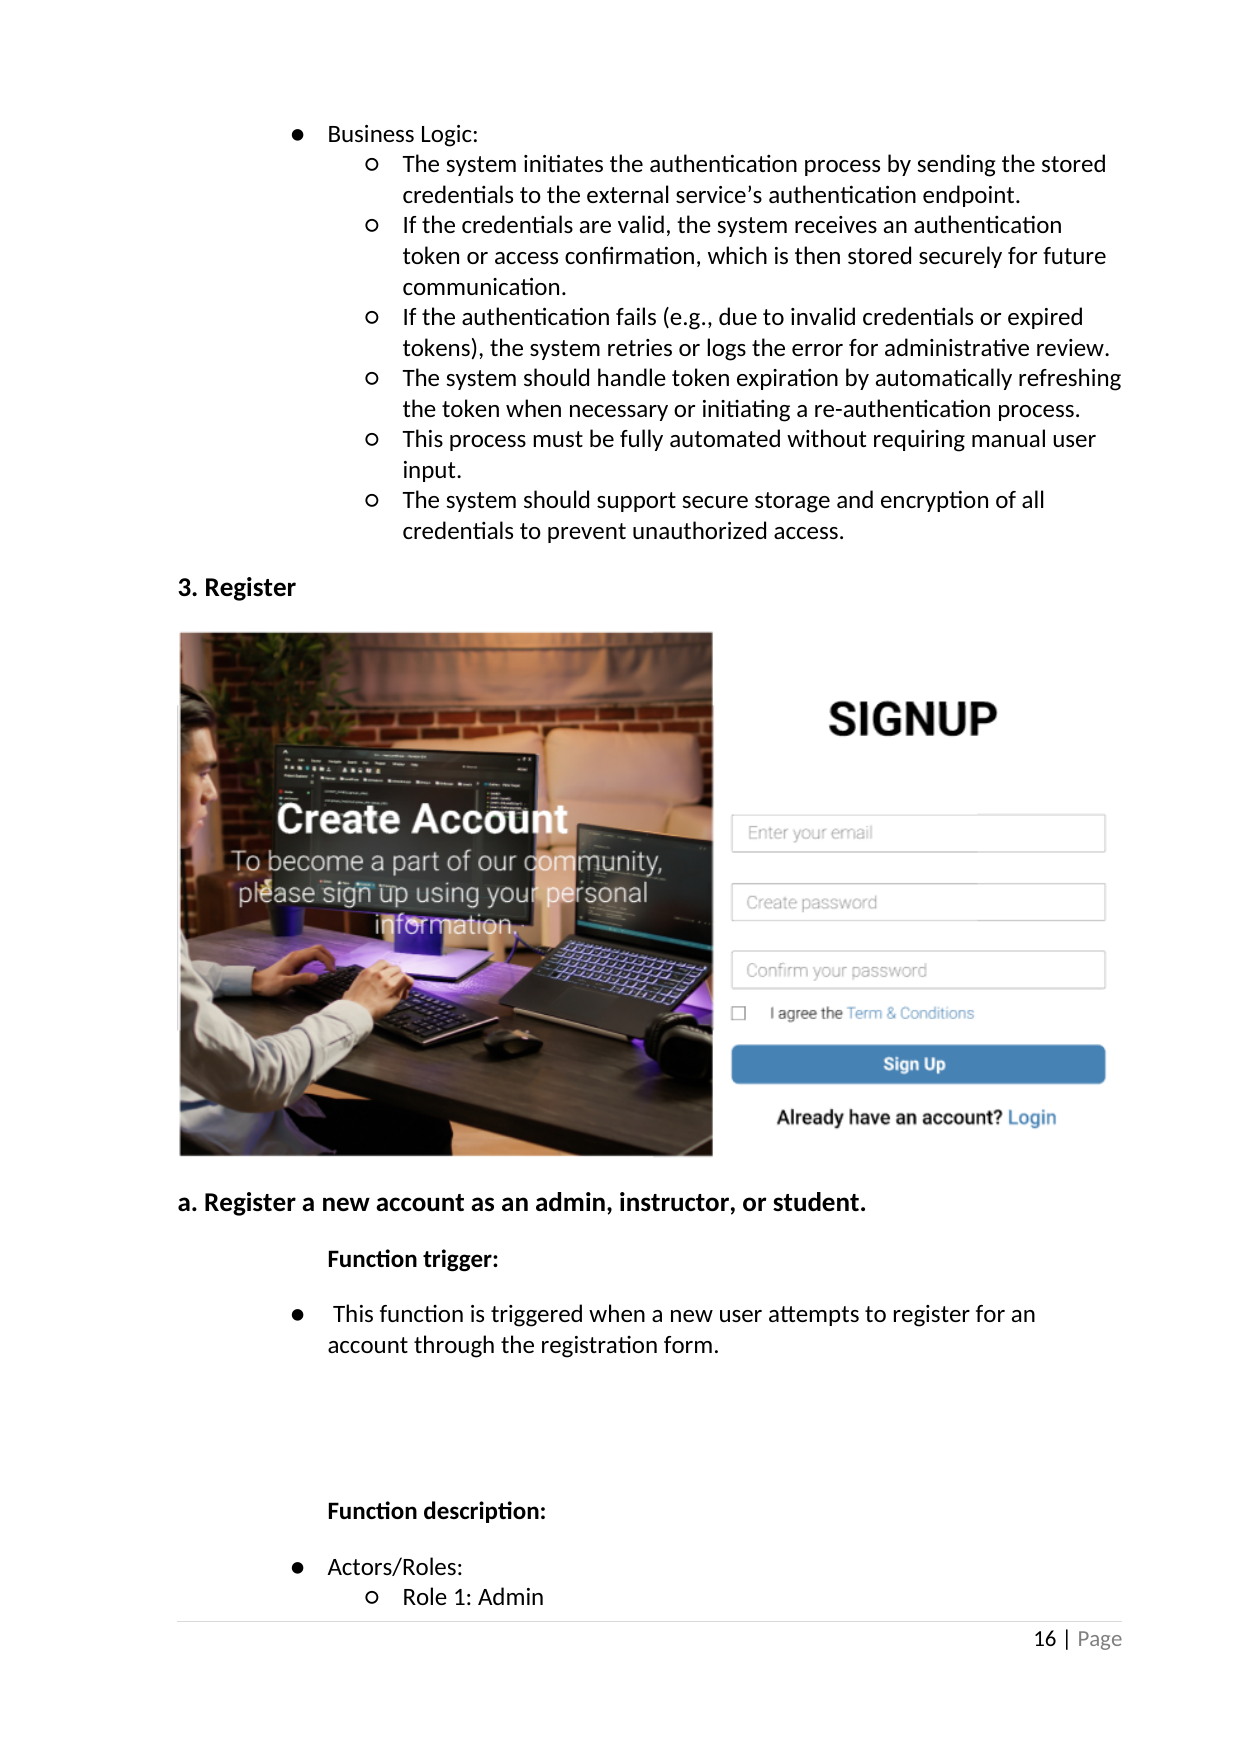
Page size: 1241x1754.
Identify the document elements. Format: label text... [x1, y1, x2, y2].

list This process must be fully automated without requiring manual user input. [365, 423, 1122, 484]
list The system should support secure storage and encryption of all credentials to prevent unauthorized access. [365, 484, 1122, 545]
list If the credentials are valid, the system receives an authentication token or access confirmation, which is then stored securely for future communication. [365, 210, 1122, 301]
text Function description: [252, 1495, 1122, 1526]
list Business Logic: [290, 118, 1122, 149]
list This function is triggered when a new user attempts to register for an account through the registration form. [290, 1298, 1122, 1359]
list Role 1: Admin [365, 1581, 1122, 1612]
list The system should handle token expiration by automatically refreshing the token when necessary or initiating a re-authentication process. [365, 362, 1122, 423]
list Actors/Roles: [290, 1551, 1122, 1581]
subtitle 3. Register [177, 570, 1122, 603]
picture [177, 628, 1122, 1160]
list The system initiates the authentication process by sending the stored credentials to the external service’s authentication endpoint. [365, 149, 1122, 210]
text Function trigger: [327, 1243, 1122, 1273]
subtitle a. Register a new account as an admin, instructor, or student. [177, 1185, 1122, 1218]
list If the authentication fails (e.g., due to invalid credentials or expired tokens), the system retries or logs the error for administrative review. [365, 301, 1122, 362]
